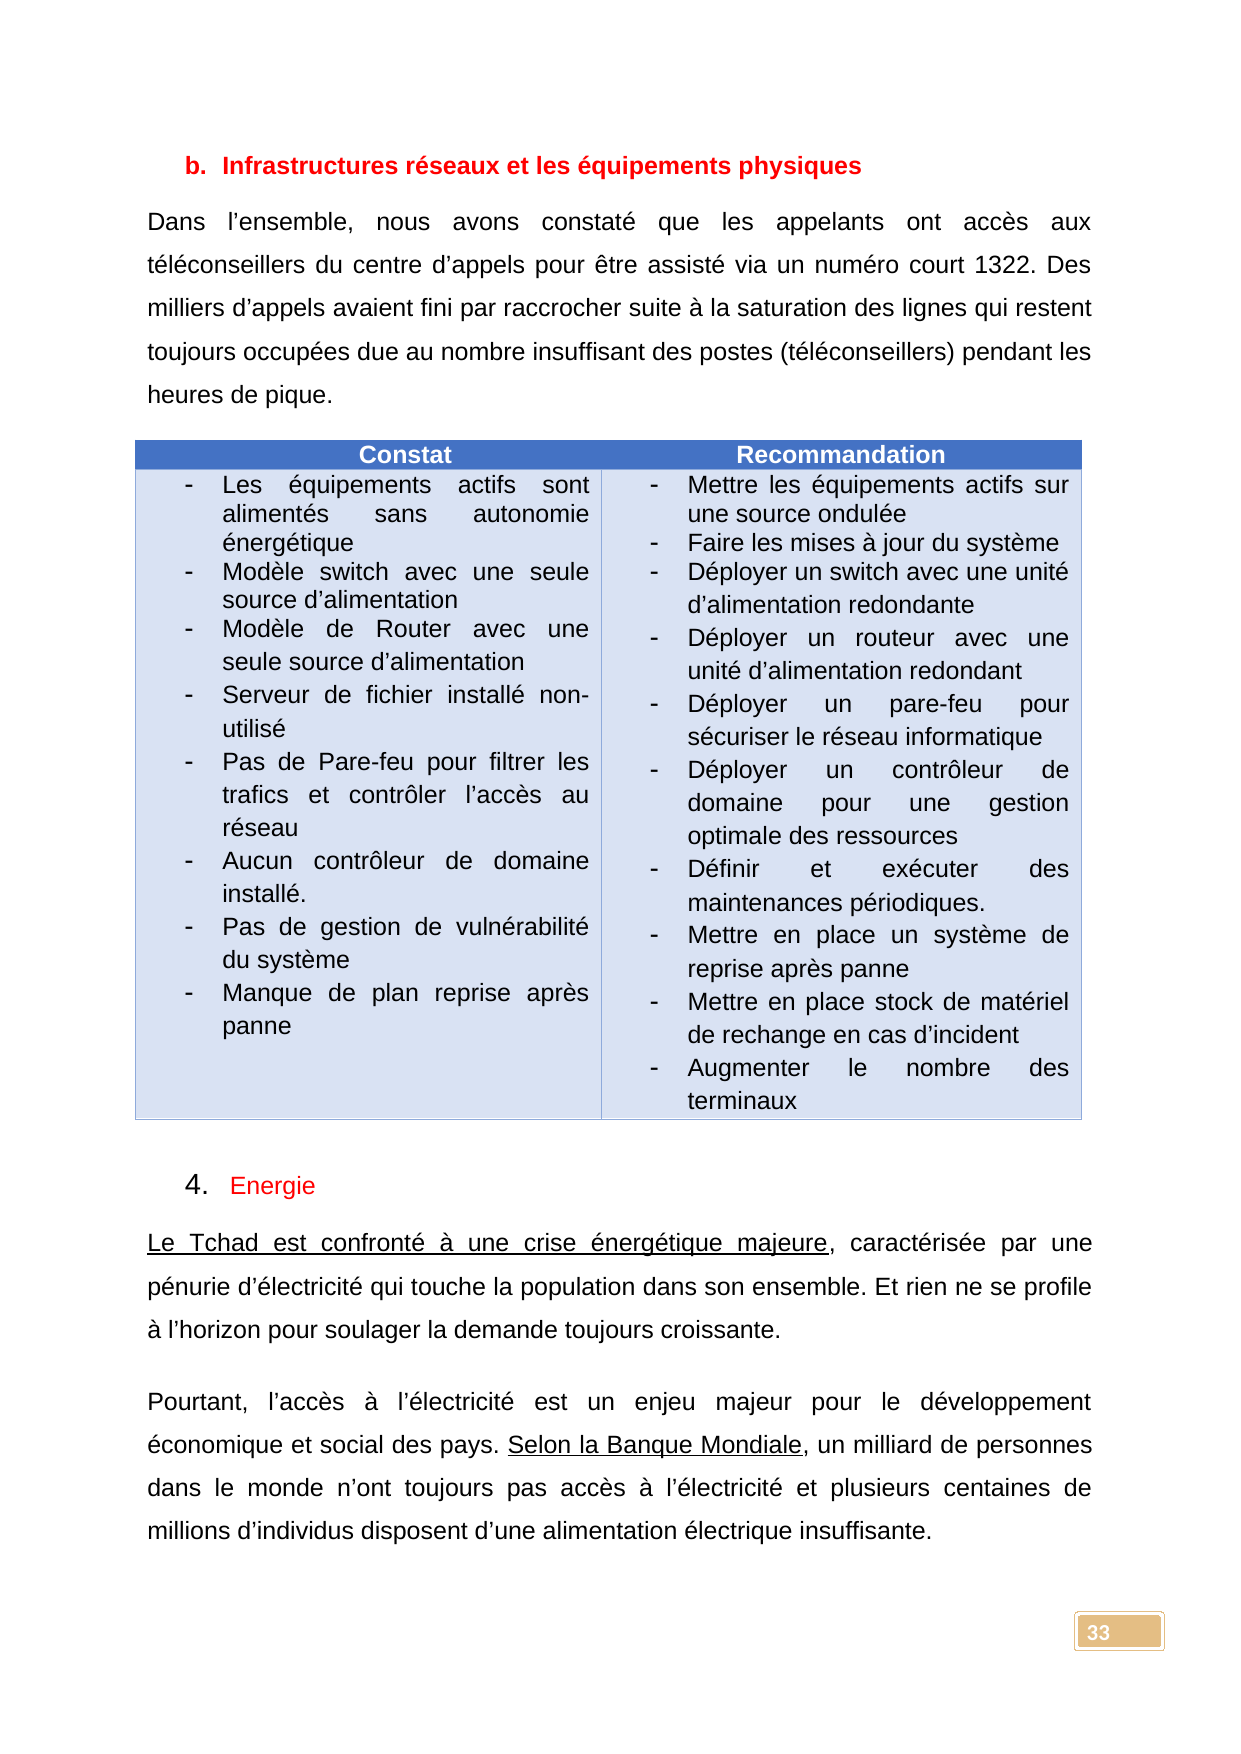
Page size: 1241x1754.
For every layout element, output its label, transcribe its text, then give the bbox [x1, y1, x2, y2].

text Dans l’ensemble, nous avons constaté que les appelants ont accès aux téléconseillers du centre d’appels pour être assisté via un numéro court 1322. Des milliers d’appels avaient fini par raccrocher suite à la saturation des lignes qui restent toujours occupées due au nombre insuffisant des postes (téléconseillers) pendant les heures de pique. [147, 207, 1093, 408]
table_header Recommandation [602, 441, 1081, 469]
text Le Tchad est confronté à une crise énergétique majeure, caractérisée par une pénurie d’électricité qui touche la population dans son ensemble. Et rien ne se profile à l’horizon pour soulager la demande toujours croissante. [147, 1228, 1093, 1343]
table_header Constat [136, 441, 601, 469]
subtitle Infrastructures réseaux et les équipements physiques [184, 151, 1093, 180]
table_cell Les équipements actifs sont alimentés sans autonomie énergétique Modèle switch avec une seule source d’alimentation Modèle de Router avec une seule source d’alimentation Serveur de fichier installé non-utilisé Pas de Pare-feu pour filtrer les trafics et contrôler l’accès au réseau Aucun contrôleur de domaine installé. Pas de gestion de vulnérabilité du système Manque de plan reprise après panne [136, 470, 601, 1118]
text Pourtant, l’accès à l’électricité est un enjeu majeur pour le développement économique et social des pays. Selon la Banque Mondiale, un milliard de personnes dans le monde n’ont toujours pas accès à l’électricité et plusieurs centaines de millions d’individus disposent d’une alimentation électrique insuffisante. [147, 1387, 1093, 1545]
subtitle Energie [184, 1167, 1093, 1201]
table_cell Mettre les équipements actifs sur une source ondulée Faire les mises à jour du système Déployer un switch avec une unité d’alimentation redondante Déployer un routeur avec une unité d’alimentation redondant Déployer un pare-feu pour sécuriser le réseau informatique Déployer un contrôleur de domaine pour une gestion optimale des ressources Définir et exécuter des maintenances périodiques. Mettre en place un système de reprise après panne Mettre en place stock de matériel de rechange en cas d’incident Augmenter le nombre des terminaux [602, 470, 1081, 1118]
